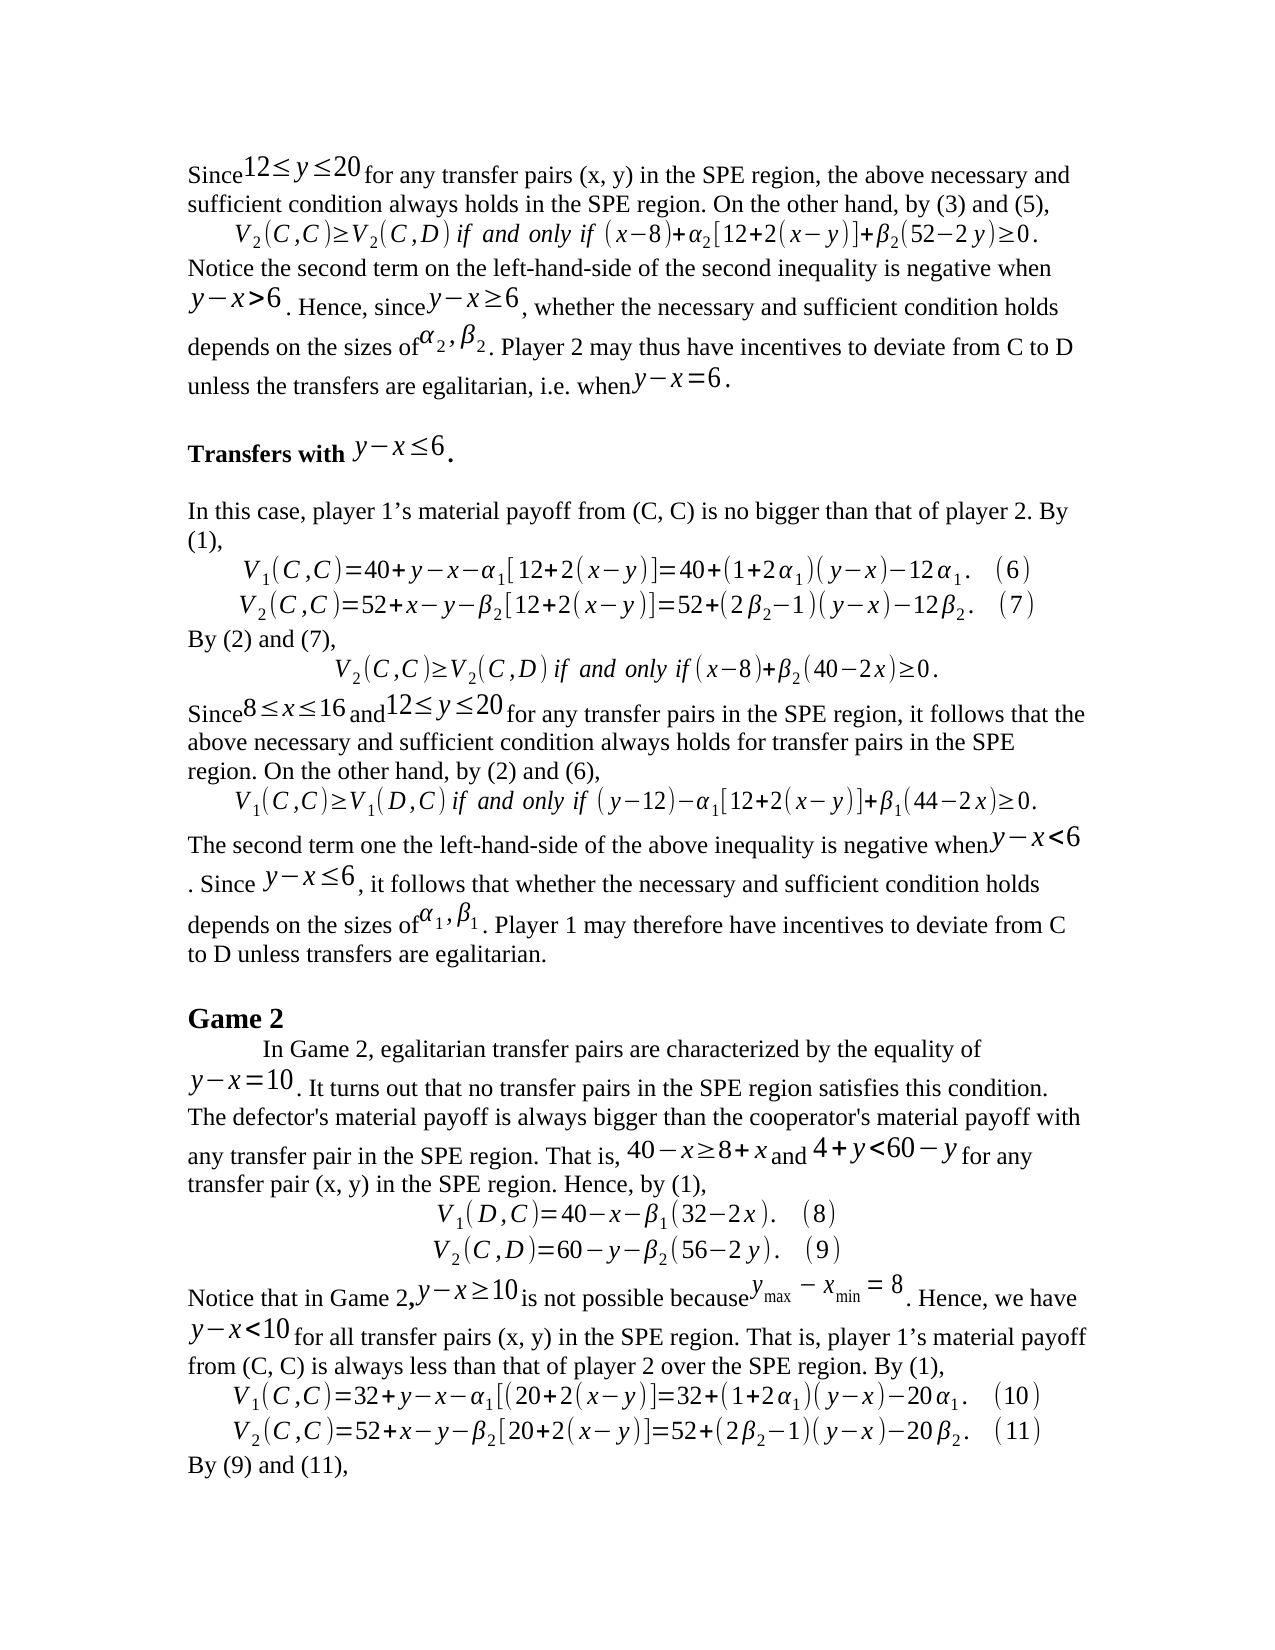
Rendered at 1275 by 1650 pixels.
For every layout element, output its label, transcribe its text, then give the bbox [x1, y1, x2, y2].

text Sinceandfor any transfer pairs in the SPE region, it follows that the above necessary and sufficient condition always holds for transfer pairs in the SPE region. On the other hand, by (2) and (6), [187, 689, 1087, 785]
text Game 2 [187, 1001, 1087, 1034]
text By (2) and (7), [187, 624, 1087, 653]
text In this case, player 1’s material payoff from (C, C) is no bigger than that of player 2. By (1), [187, 496, 1087, 554]
text Notice the second term on the left-hand-side of the second inequality is negative when. Hence, since, whether the necessary and sufficient condition holds depends on the sizes of. Player 2 may thus have incentives to deviate from C to D unless the transfers are egalitarian, i.e. when [187, 253, 1087, 400]
text Notice that in Game 2,is not possible because. Hence, we have for all transfer pairs (x, y) in the SPE region. That is, player 1’s material payoff from (C, C) is always less than that of player 2 over the SPE region. By (1), [187, 1269, 1087, 1379]
text By (9) and (11), [187, 1450, 1087, 1479]
text Transfers with . [187, 429, 1087, 467]
text Sincefor any transfer pairs (x, y) in the SPE region, the above necessary and sufficient condition always holds in the SPE region. On the other hand, by (3) and (5), [187, 150, 1087, 217]
text In Game 2, egalitarian transfer pairs are characterized by the equality of. It turns out that no transfer pairs in the SPE region satisfies this condition. The defector's material payoff is always bigger than the cooperator's material payoff with any transfer pair in the SPE region. That is, and for any transfer pair (x, y) in the SPE region. Hence, by (1), [187, 1034, 1087, 1198]
text The second term one the left-hand-side of the above inequality is negative when. Since , it follows that whether the necessary and sufficient condition holds depends on the sizes of. Player 1 may therefore have incentives to deviate from C to D unless transfers are egalitarian. [187, 820, 1087, 967]
